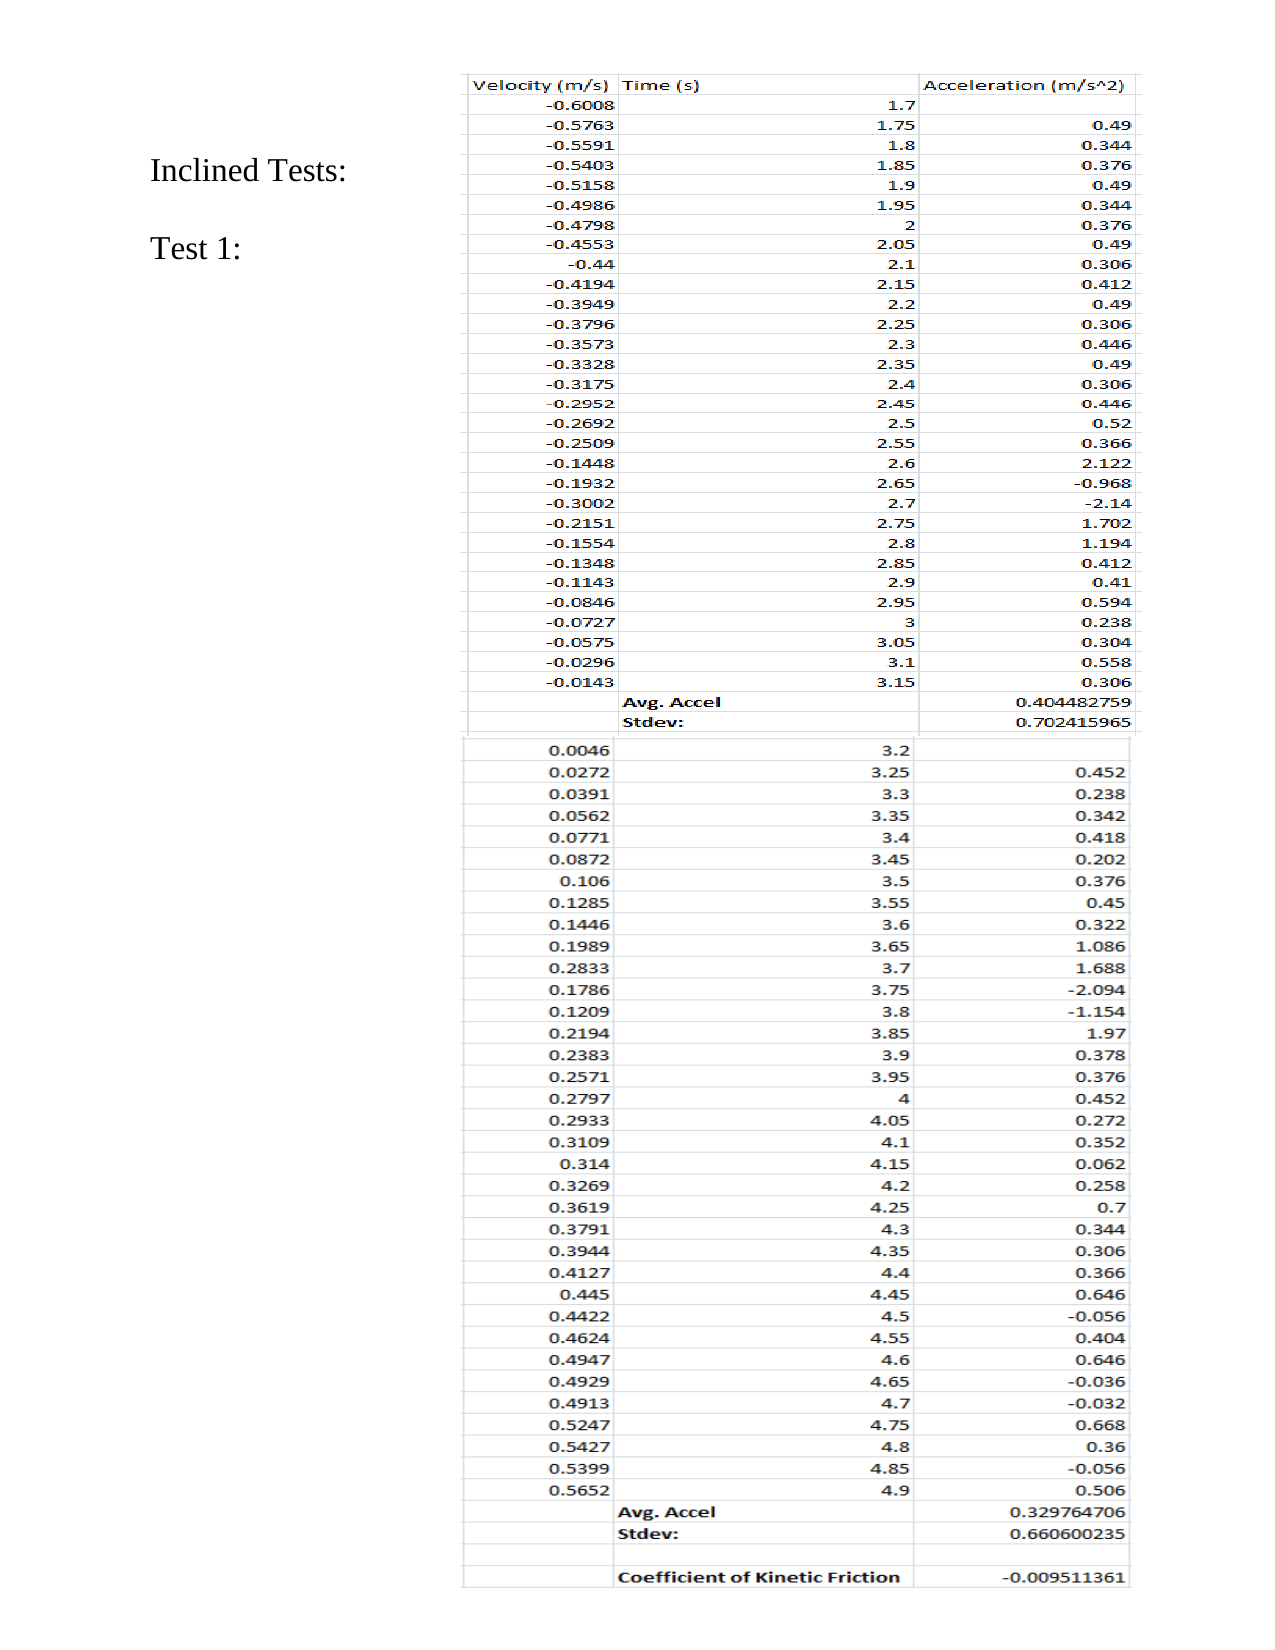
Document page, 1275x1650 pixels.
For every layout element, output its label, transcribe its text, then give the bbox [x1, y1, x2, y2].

text Test 1: [150, 228, 460, 267]
text Inclined Tests: [150, 150, 460, 188]
picture [460, 73, 1143, 1588]
